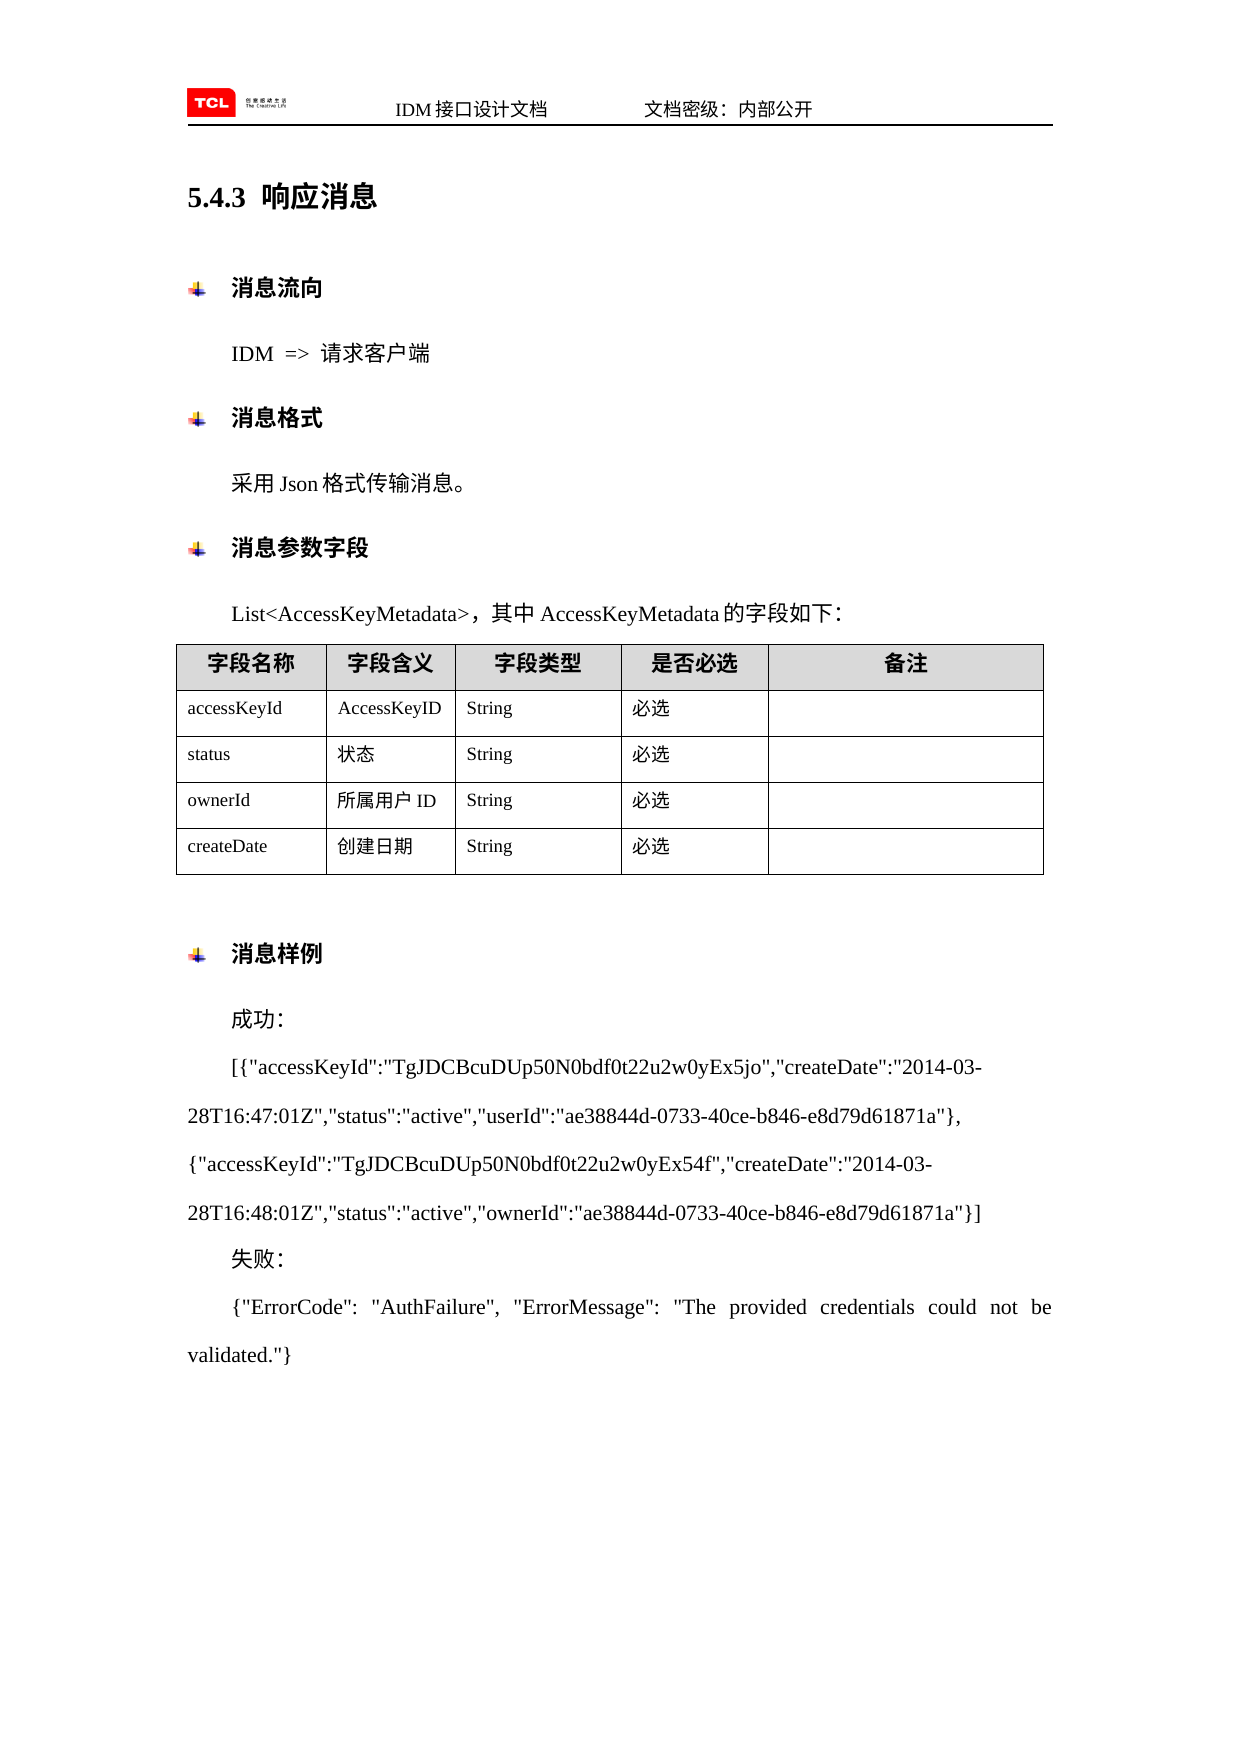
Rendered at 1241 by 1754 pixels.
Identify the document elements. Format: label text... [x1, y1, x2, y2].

table_header 字段名称 [177, 645, 326, 690]
table_cell String [456, 691, 621, 736]
list 消息流向 [187, 254, 1053, 319]
table_cell 必选 [622, 783, 768, 828]
text [{"accessKeyId":"TgJDCBcuDUp50N0bdf0t22u2w0yEx5jo","createDate":"2014-03-28T16:47:01Z","status":"active","userId":"ae38844d-0733-40ce-b846-e8d79d61871a"},{"accessKeyId":"TgJDCBcuDUp50N0bdf0t22u2w0yEx54f","createDate":"2014-03-28T16:48:01Z","status":"active","ownerId":"ae38844d-0733-40ce-b846-e8d79d61871a"}] [187, 1050, 1053, 1229]
table_cell status [177, 737, 326, 782]
table_cell String [456, 829, 621, 874]
table_cell 状态 [327, 737, 455, 782]
text List<AccessKeyMetadata>，其中AccessKeyMetadata的字段如下： [187, 596, 1053, 628]
text {"ErrorCode": "AuthFailure", "ErrorMessage": "The provided credentials could not be validated."} [187, 1290, 1053, 1371]
list 消息样例 [187, 920, 1053, 985]
table_cell ownerId [177, 783, 326, 828]
table_cell [769, 783, 1043, 828]
table_cell 必选 [622, 737, 768, 782]
subtitle 响应消息 [187, 162, 1053, 227]
table_cell [769, 737, 1043, 782]
table_cell createDate [177, 829, 326, 874]
table_cell String [456, 737, 621, 782]
picture [188, 540, 206, 557]
table_cell String [456, 783, 621, 828]
text 成功： [187, 1002, 1053, 1034]
picture [187, 88, 286, 117]
text 采用Json格式传输消息。 [187, 466, 1053, 498]
list 消息格式 [187, 384, 1053, 449]
picture [188, 280, 206, 297]
picture [188, 410, 206, 427]
table_cell AccessKeyID [327, 691, 455, 736]
table_header 是否必选 [622, 645, 768, 690]
table_header 字段类型 [456, 645, 621, 690]
table_header 字段含义 [327, 645, 455, 690]
text IDM => 请求客户端 [187, 336, 1053, 368]
table_cell 必选 [622, 829, 768, 874]
table_cell 必选 [622, 691, 768, 736]
table_cell 所属用户ID [327, 783, 455, 828]
picture [188, 946, 206, 963]
table_cell [769, 829, 1043, 874]
table_cell accessKeyId [177, 691, 326, 736]
table_header 备注 [769, 645, 1043, 690]
table_cell 创建日期 [327, 829, 455, 874]
table_cell [769, 691, 1043, 736]
list 消息参数字段 [187, 514, 1053, 579]
text 失败： [187, 1242, 1053, 1274]
